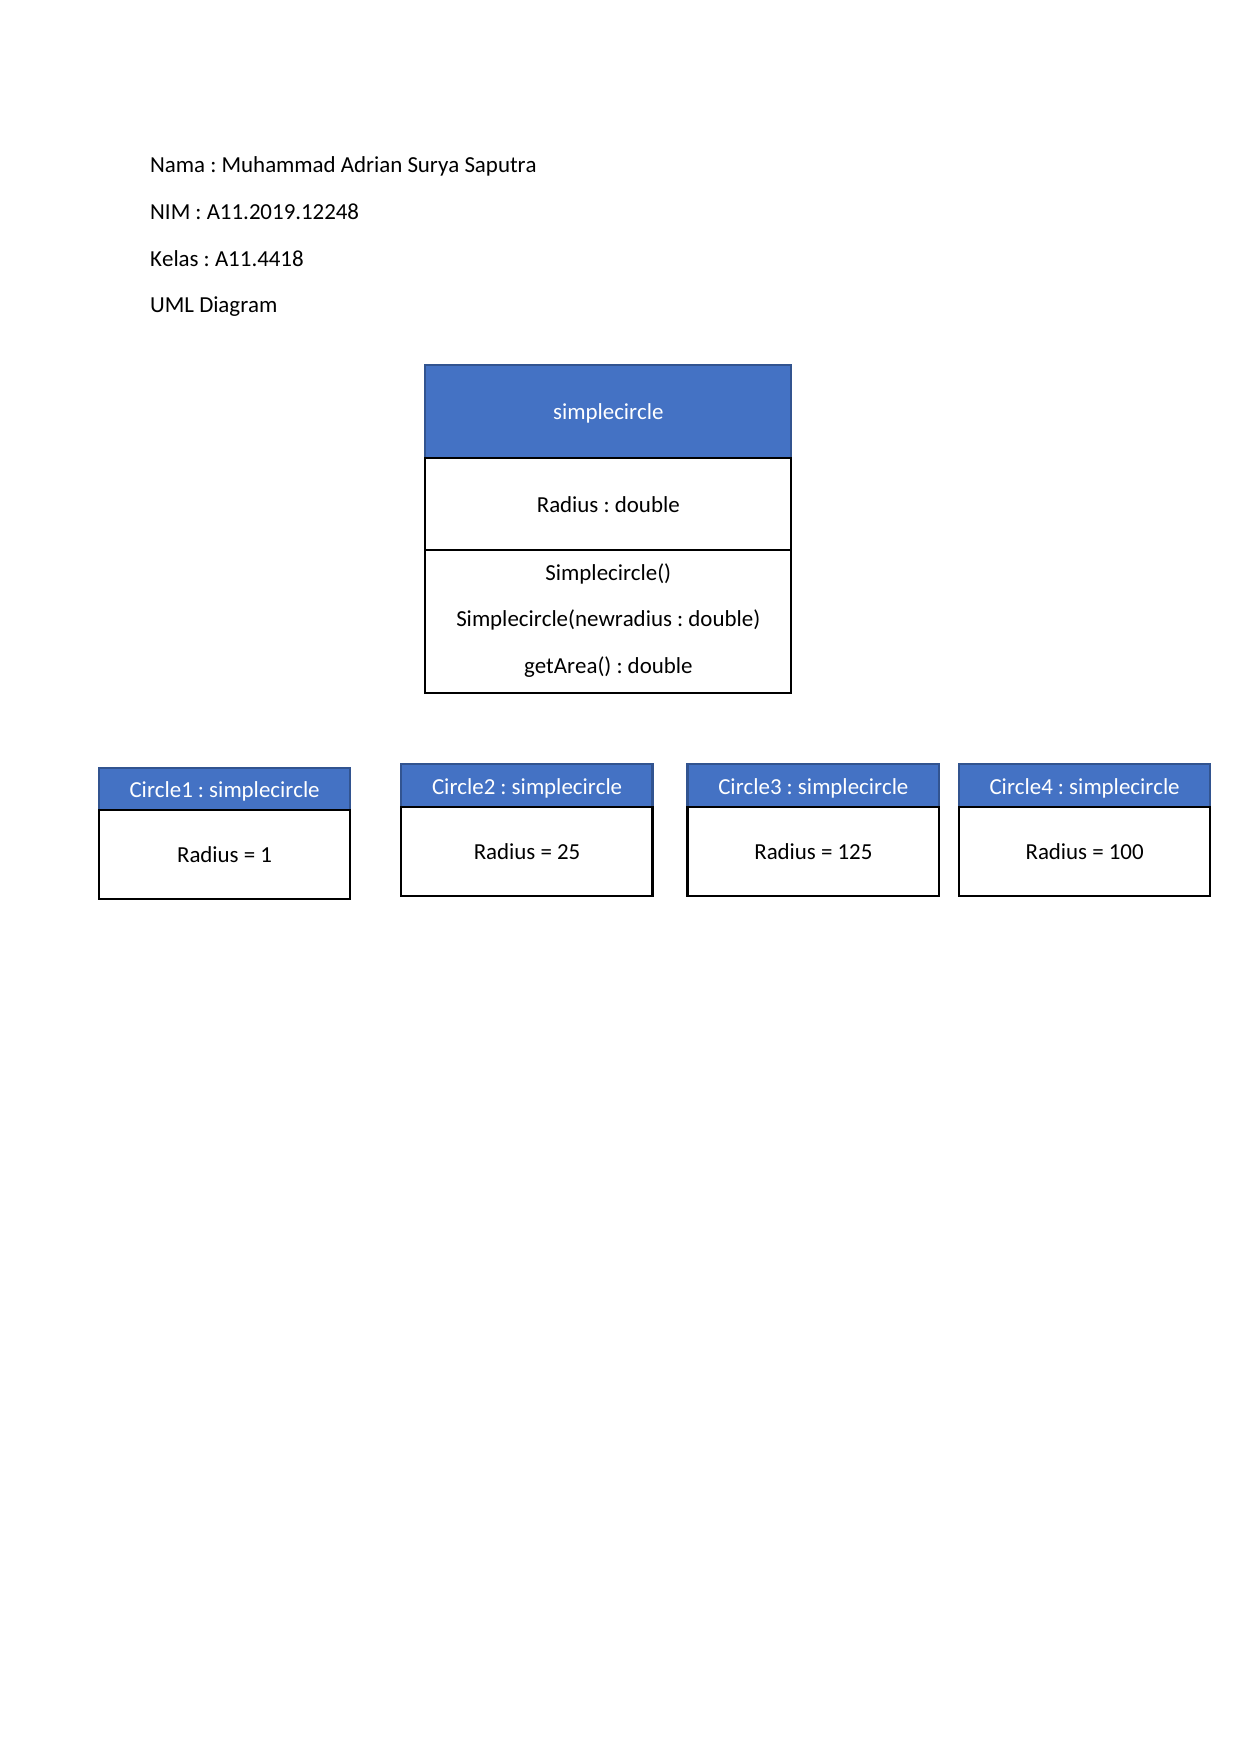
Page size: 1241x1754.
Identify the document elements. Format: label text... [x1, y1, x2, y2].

text Nama : Muhammad Adrian Surya Saputra [150, 150, 1090, 178]
text Kelas : A11.4418 [150, 244, 1090, 272]
text NIM : A11.2019.12248 [150, 197, 1090, 225]
text UML Diagram [150, 291, 1090, 319]
